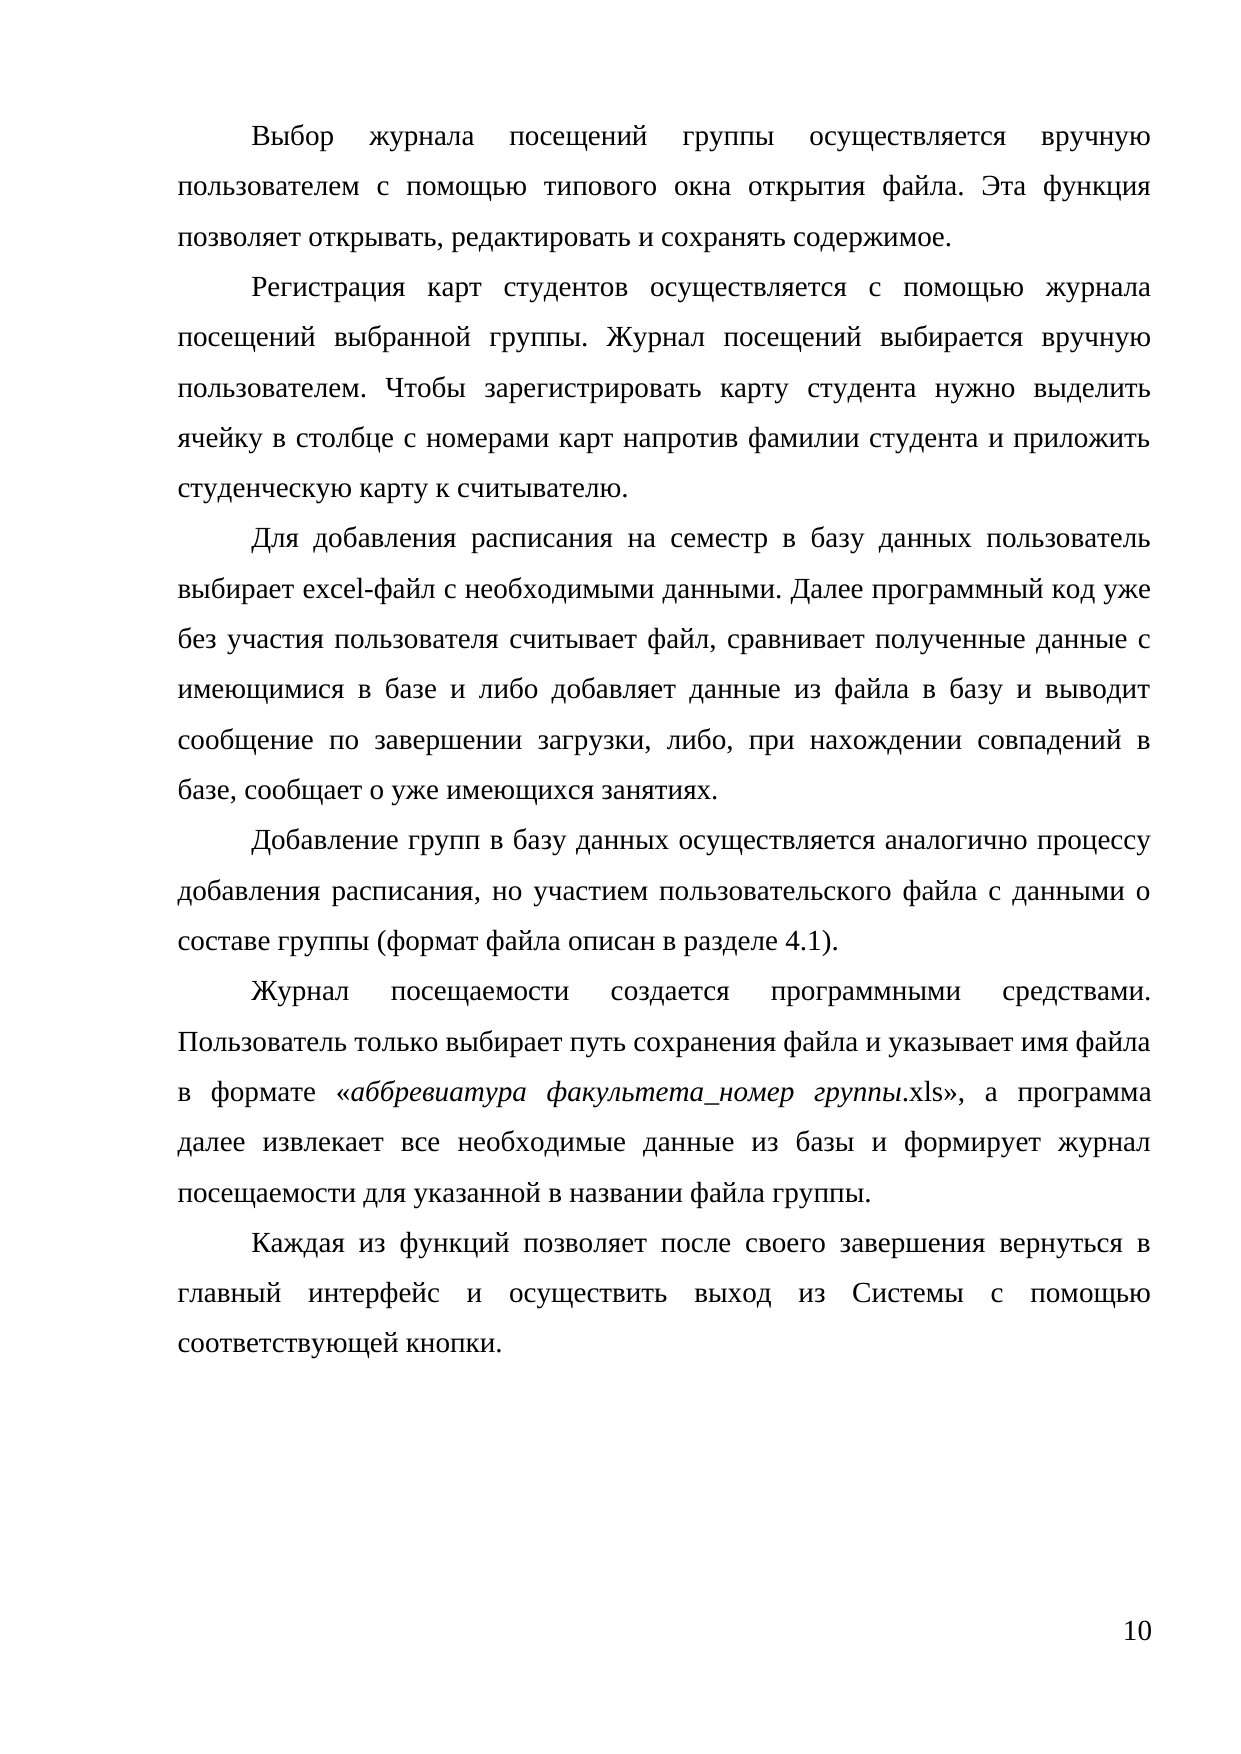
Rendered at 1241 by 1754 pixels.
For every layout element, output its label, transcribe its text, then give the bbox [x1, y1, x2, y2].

text Добавление групп в базу данных осуществляется аналогично процессу добавления расписания, но участием пользовательского файла с данными о составе группы (формат файла описан в разделе 4.1). [177, 822, 1152, 957]
text Для добавления расписания на семестр в базу данных пользователь выбирает excel-файл с необходимыми данными. Далее программный код уже без участия пользователя считывает файл, сравнивает полученные данные с имеющимися в базе и либо добавляет данные из файла в базу и выводит сообщение по завершении загрузки, либо, при нахождении совпадений в базе, сообщает о уже имеющихся занятиях. [177, 521, 1152, 806]
text Регистрация карт студентов осуществляется с помощью журнала посещений выбранной группы. Журнал посещений выбирается вручную пользователем. Чтобы зарегистрировать карту студента нужно выделить ячейку в столбце с номерами карт напротив фамилии студента и приложить студенческую карту к считывателю. [177, 269, 1152, 504]
text Каждая из функций позволяет после своего завершения вернуться в главный интерфейс и осуществить выход из Системы с помощью соответствующей кнопки. [177, 1225, 1152, 1359]
text Журнал посещаемости создается программными средствами. Пользователь только выбирает путь сохранения файла и указывает имя файла в формате «аббревиатура факультета_номер группы.xls», а программа далее извлекает все необходимые данные из базы и формирует журнал посещаемости для указанной в названии файла группы. [177, 973, 1152, 1208]
text Выбор журнала посещений группы осуществляется вручную пользователем с помощью типового окна открытия файла. Эта функция позволяет открывать, редактировать и сохранять содержимое. [177, 118, 1152, 252]
